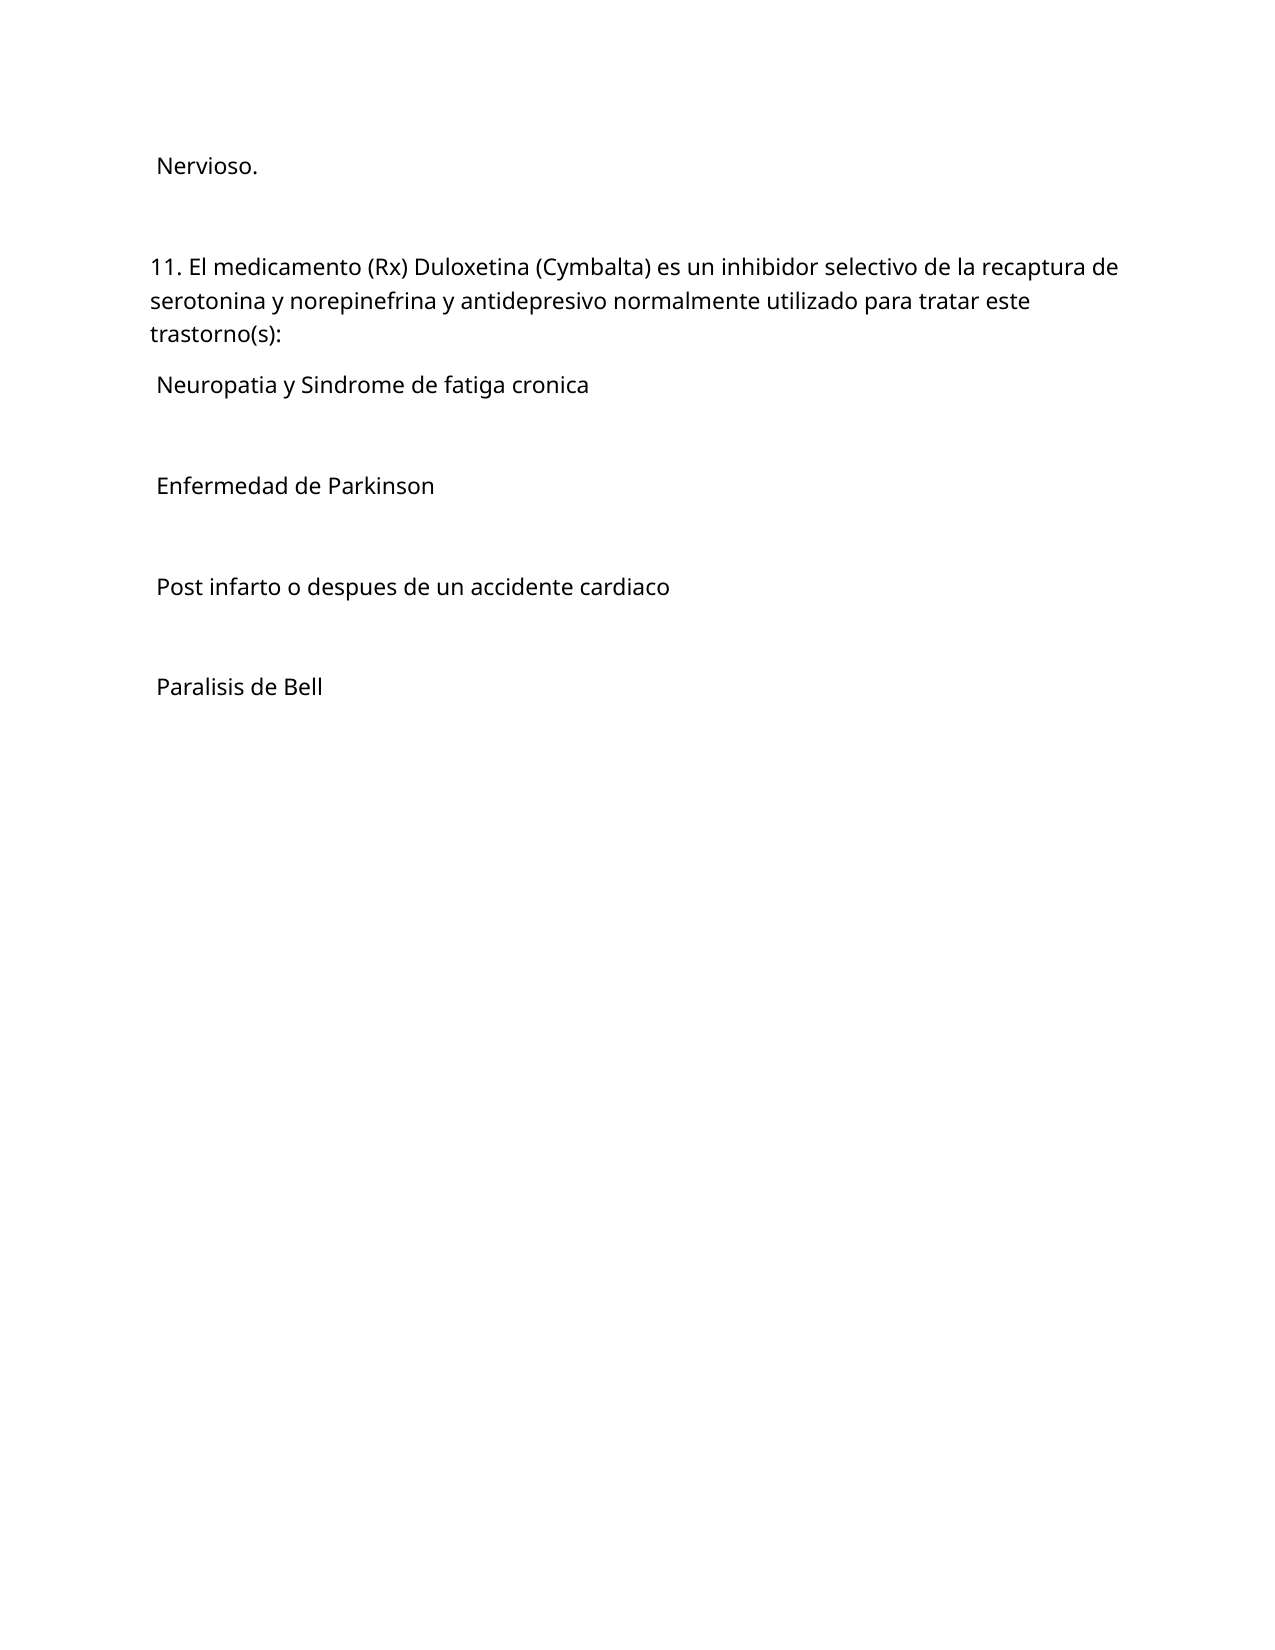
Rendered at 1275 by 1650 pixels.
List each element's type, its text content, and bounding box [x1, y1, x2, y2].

text Enfermedad de Parkinson [150, 469, 1125, 501]
text Nervioso. [150, 150, 1125, 181]
text Paralisis de Bell [150, 671, 1125, 702]
text 11. El medicamento (Rx) Duloxetina (Cymbalta) es un inhibidor selectivo de la recaptura de serotonina y norepinefrina y antidepresivo normalmente utilizado para tratar este trastorno(s): [150, 251, 1125, 349]
text Post infarto o despues de un accidente cardiaco [150, 570, 1125, 602]
text Neuropatia y Sindrome de fatiga cronica [150, 369, 1125, 400]
